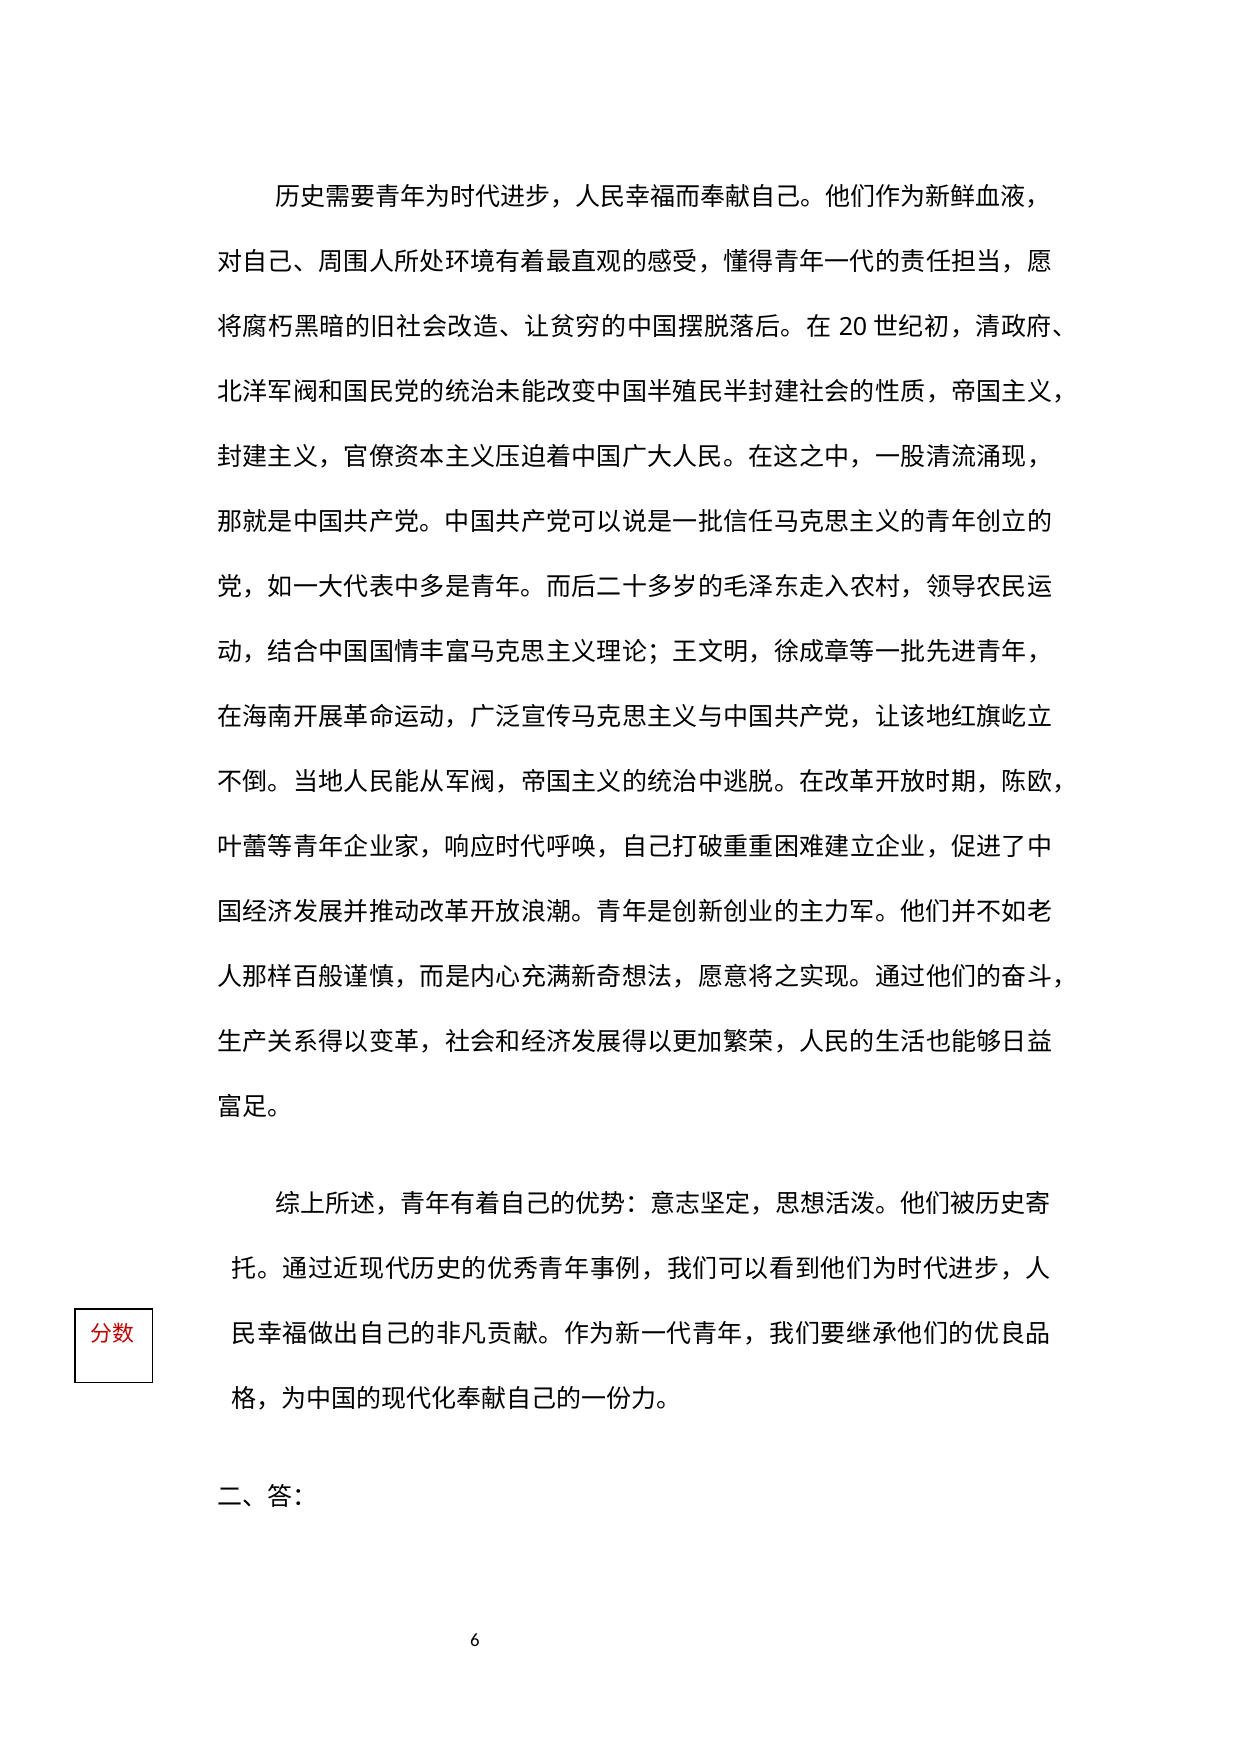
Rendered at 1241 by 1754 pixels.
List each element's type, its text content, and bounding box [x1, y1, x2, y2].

text 历史需要青年为时代进步，人民幸福而奉献自己。他们作为新鲜血液，对自己、周围人所处环境有着最直观的感受，懂得青年一代的责任担当，愿将腐朽黑暗的旧社会改造、让贫穷的中国摆脱落后。在20世纪初，清政府、北洋军阀和国民党的统治未能改变中国半殖民半封建社会的性质，帝国主义，封建主义，官僚资本主义压迫着中国广大人民。在这之中，一股清流涌现，那就是中国共产党。中国共产党可以说是一批信任马克思主义的青年创立的党，如一大代表中多是青年。而后二十多岁的毛泽东走入农村，领导农民运动，结合中国国情丰富马克思主义理论；王文明，徐成章等一批先进青年，在海南开展革命运动，广泛宣传马克思主义与中国共产党，让该地红旗屹立不倒。当地人民能从军阀，帝国主义的统治中逃脱。在改革开放时期，陈欧，叶蕾等青年企业家，响应时代呼唤，自己打破重重困难建立企业，促进了中国经济发展并推动改革开放浪潮。青年是创新创业的主力军。他们并不如老人那样百般谨慎，而是内心充满新奇想法，愿意将之实现。通过他们的奋斗，生产关系得以变革，社会和经济发展得以更加繁荣，人民的生活也能够日益富足。 [217, 162, 1053, 1137]
list 答： [217, 1462, 1053, 1527]
text 综上所述，青年有着自己的优势：意志坚定，思想活泼。他们被历史寄托。通过近现代历史的优秀青年事例，我们可以看到他们为时代进步，人民幸福做出自己的非凡贡献。作为新一代青年，我们要继承他们的优良品格，为中国的现代化奉献自己的一份力。 [231, 1169, 1053, 1429]
